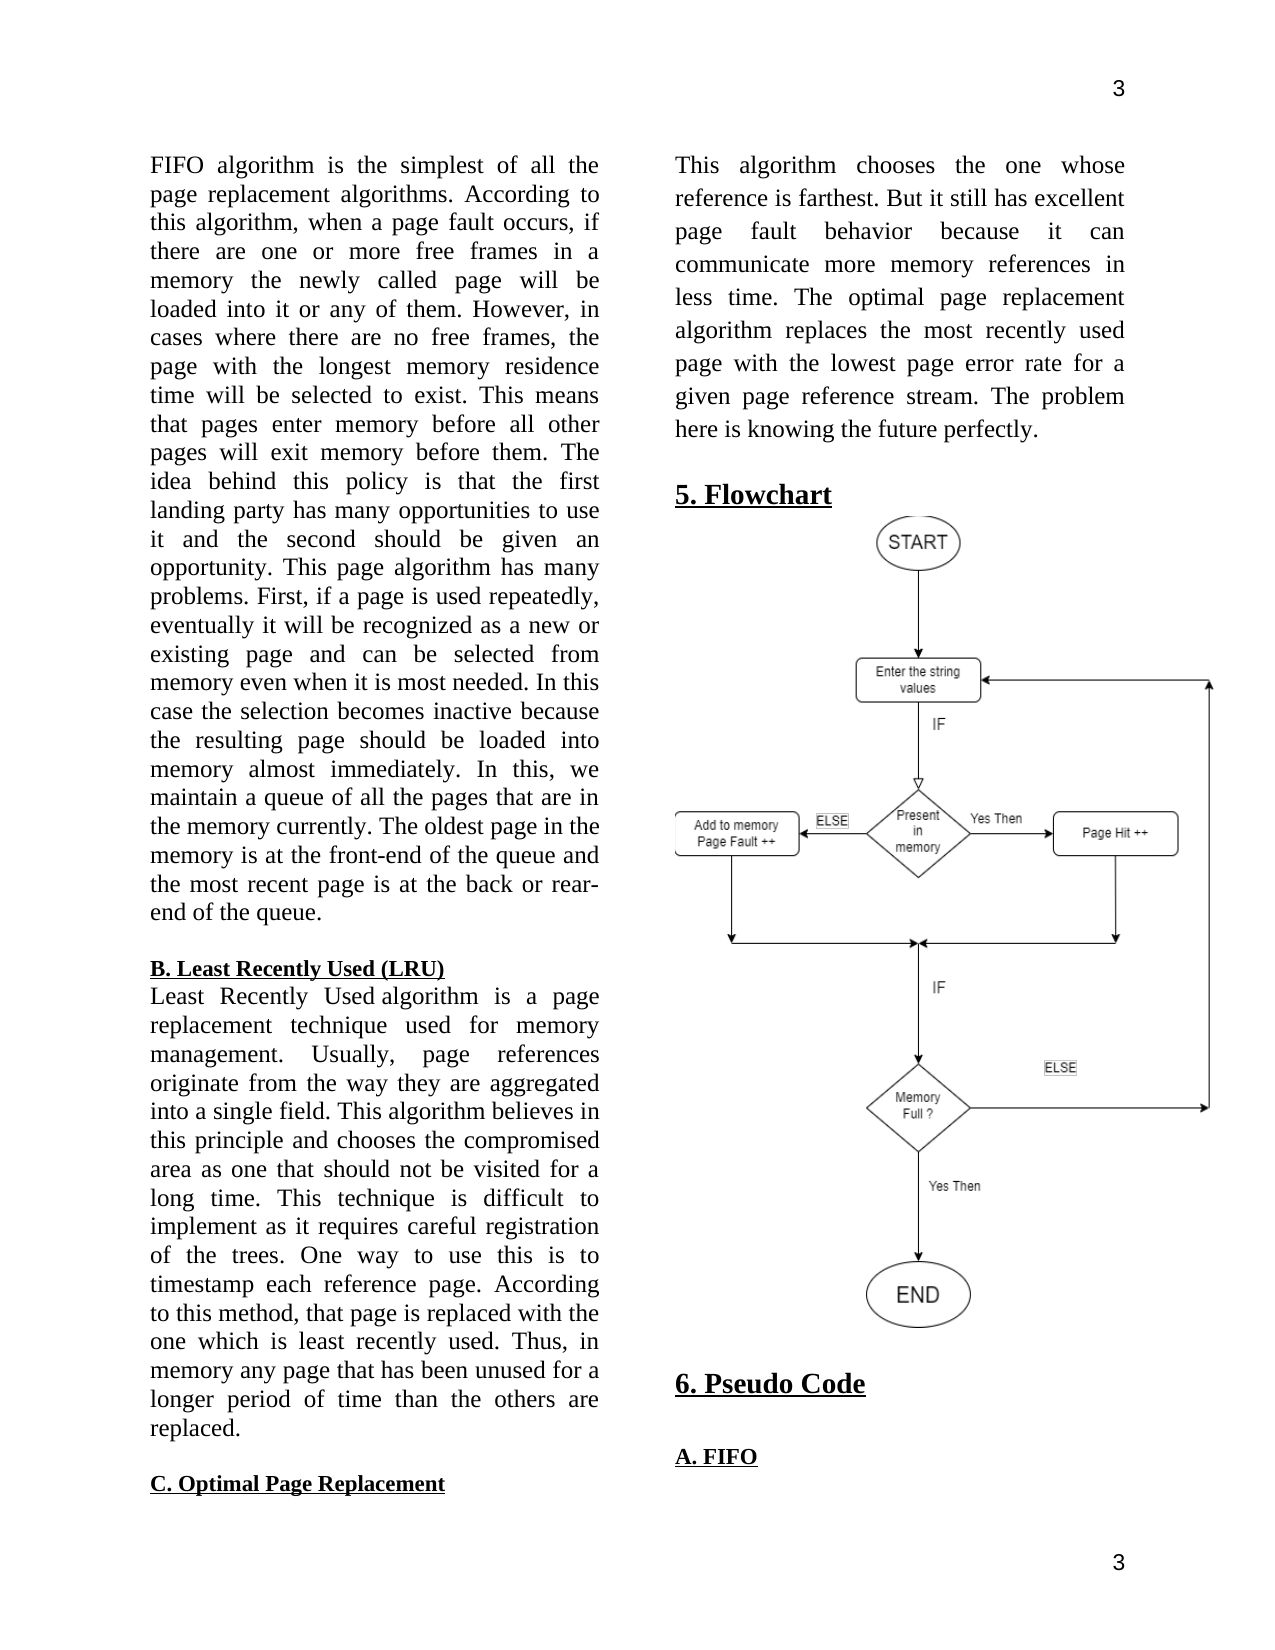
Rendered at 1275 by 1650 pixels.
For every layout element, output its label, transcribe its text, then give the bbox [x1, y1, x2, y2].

text A. FIFO [675, 1443, 1125, 1469]
picture [675, 516, 1218, 1328]
text 5. Flowchart [675, 477, 1125, 511]
text B. Least Recently Used (LRU) [150, 955, 600, 981]
text Least Recently Used algorithm is a page replacement technique used for memory management. Usually, page references originate from the way they are aggregated into a single field. This algorithm believes in this principle and chooses the compromised area as one that should not be visited for a long time. This technique is difficult to implement as it requires careful registration of the trees. One way to use this is to timestamp each reference page. According to this method, that page is replaced with the one which is least recently used. Thus, in memory any page that has been unused for a longer period of time than the others are replaced. [150, 981, 600, 1441]
text 6. Pseudo Code [675, 1366, 1125, 1399]
text C. Optimal Page Replacement [150, 1470, 600, 1496]
text This algorithm chooses the one whose reference is farthest. But it still has excellent page fault behavior because it can communicate more memory references in less time. The optimal page replacement algorithm replaces the most recently used page with the lowest page error rate for a given page reference stream. The problem here is knowing the future perfectly. [675, 150, 1125, 443]
text FIFO algorithm is the simplest of all the page replacement algorithms. According to this algorithm, when a page fault occurs, if there are one or more free frames in a memory the newly called page will be loaded into it or any of them. However, in cases where there are no free frames, the page with the longest memory residence time will be selected to exist. This means that pages enter memory before all other pages will exit memory before them. The idea behind this policy is that the first landing party has many opportunities to use it and the second should be given an opportunity. This page algorithm has many problems. First, if a page is used repeatedly, eventually it will be recognized as a new or existing page and can be selected from memory even when it is most needed. In this case the selection becomes inactive because the resulting page should be loaded into memory almost immediately. In this, we maintain a queue of all the pages that are in the memory currently. The oldest page in the memory is at the front-end of the queue and the most recent page is at the back or rear-end of the queue. [150, 150, 600, 926]
